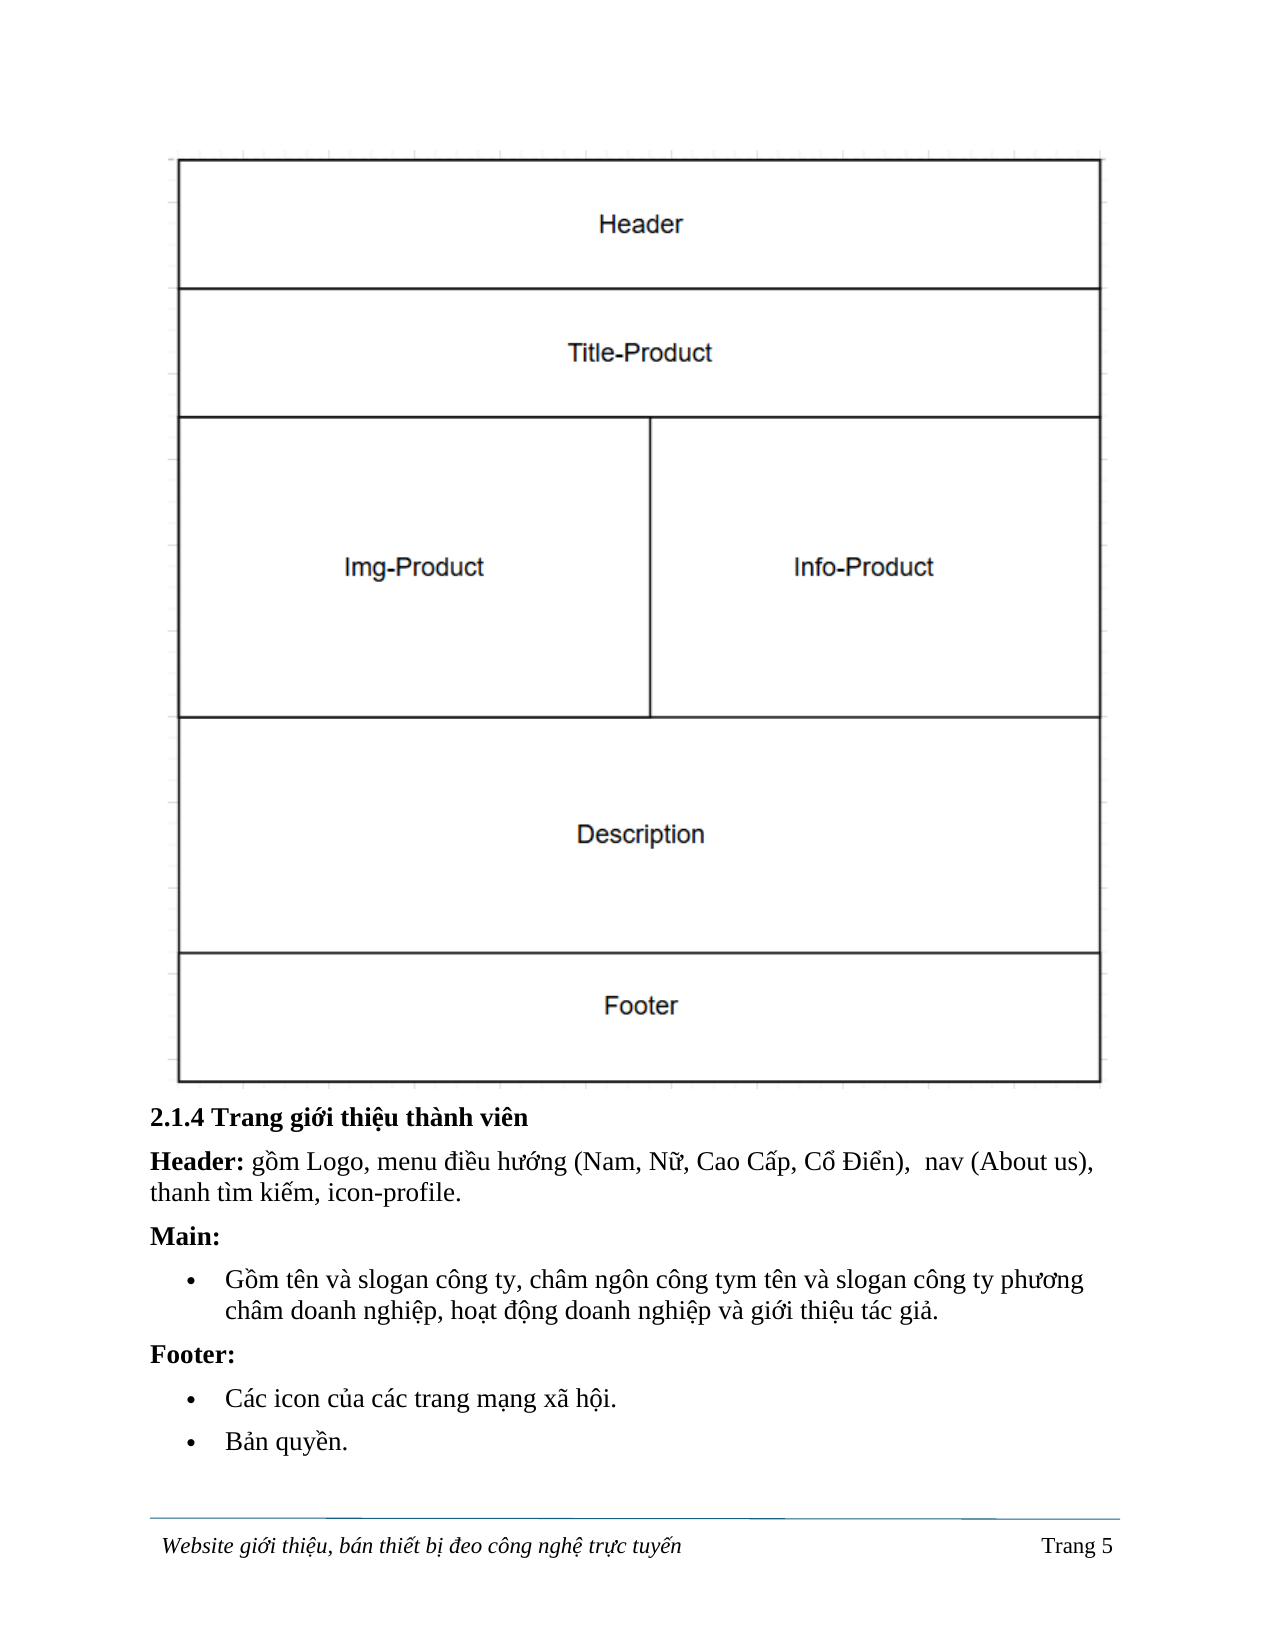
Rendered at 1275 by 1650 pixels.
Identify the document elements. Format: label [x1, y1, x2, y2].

picture [167, 150, 1108, 1089]
